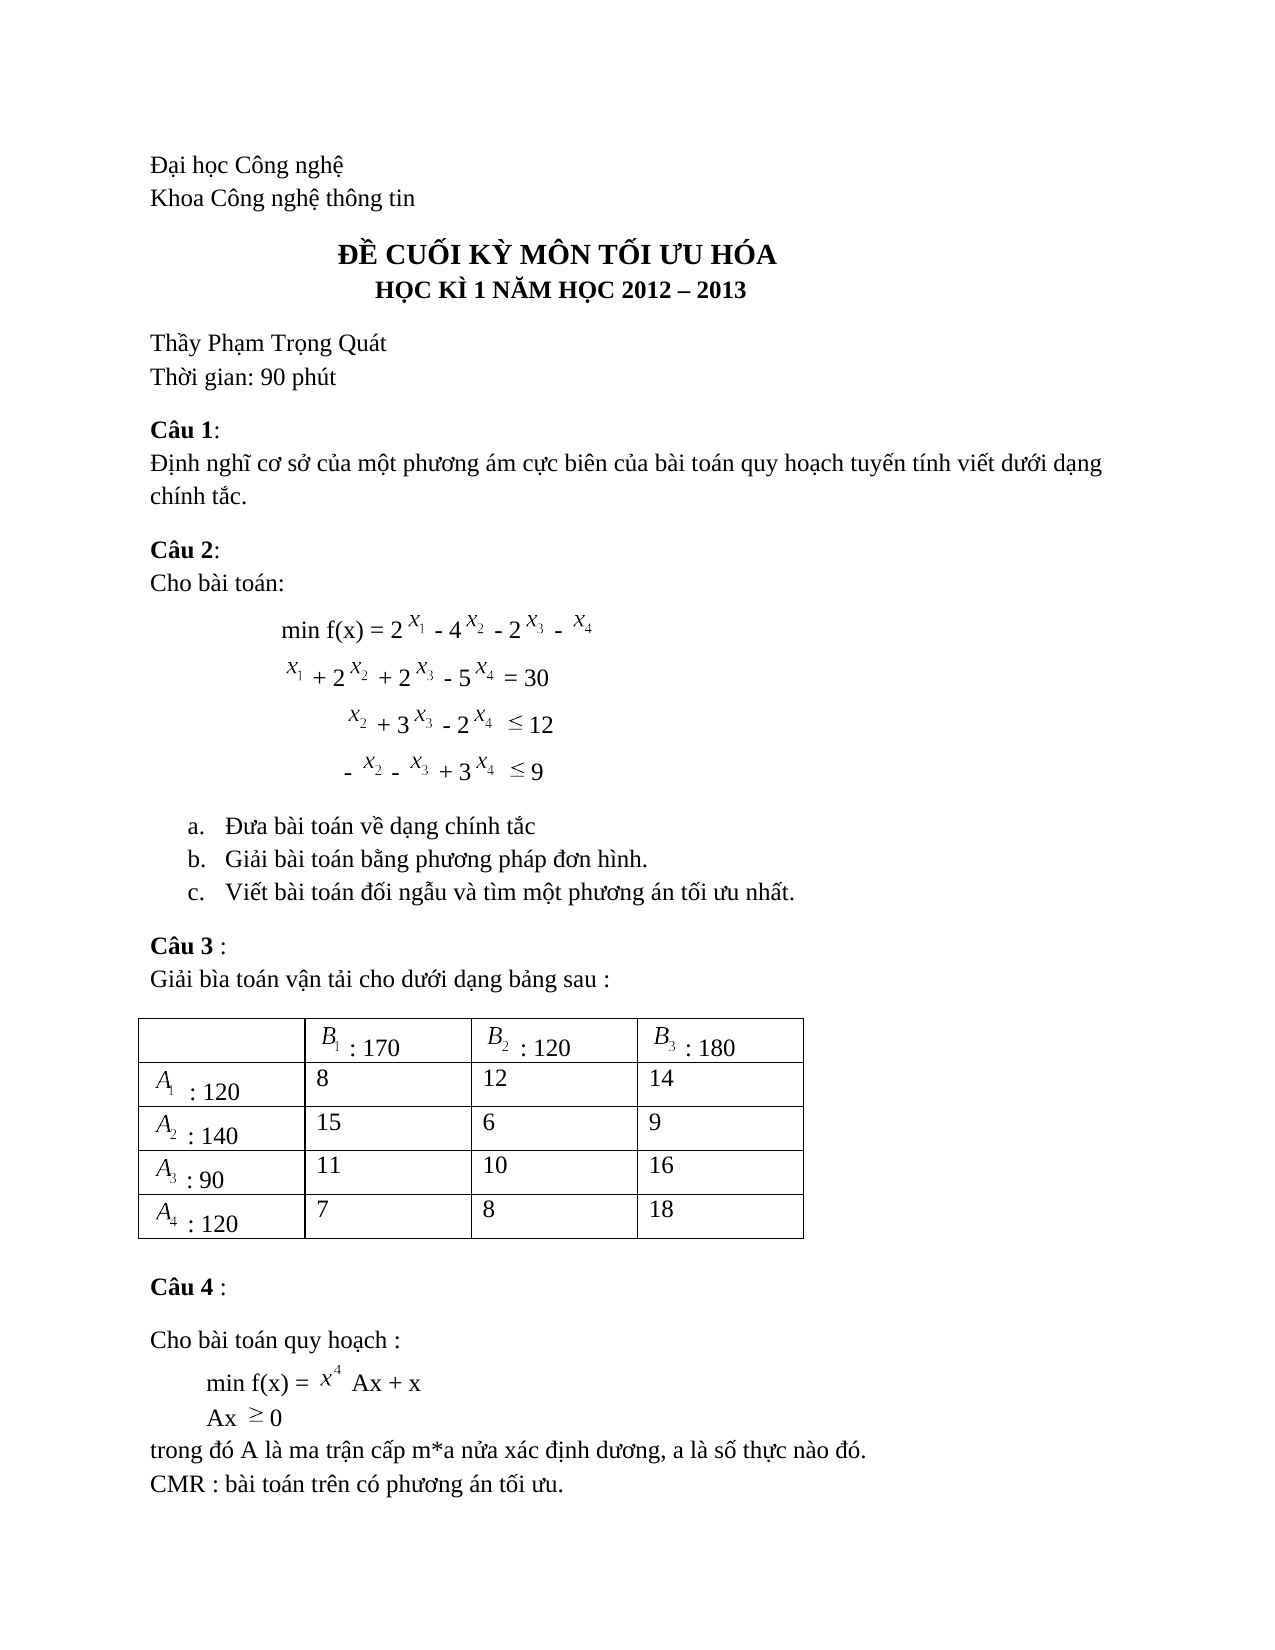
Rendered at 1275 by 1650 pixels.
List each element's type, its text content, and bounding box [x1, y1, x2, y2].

table_cell 8 [472, 1195, 637, 1237]
text ĐỀ CUỐI KỲ MÔN TỐI ƯU HÓA HỌC KÌ 1 NĂM HỌC 2012 – 2013 [150, 237, 1125, 303]
table_header : 180 [638, 1019, 803, 1062]
list Đưa bài toán về dạng chính tắc [187, 811, 1125, 840]
text Câu 2: Cho bài toán: min f(x) = 2 - 4 - 2 - + 2 + 2 - 5 = 30 + 3 - 2 12 - - + 3 9 [150, 535, 1125, 786]
table_cell 14 [638, 1063, 803, 1106]
table_cell : 120 [139, 1063, 304, 1106]
table_cell 11 [306, 1151, 471, 1193]
text Câu 4 : [150, 1238, 1125, 1300]
table_header : 120 [472, 1019, 637, 1062]
text Cho bài toán quy hoạch : min f(x) = Ax + x Ax 0 trong đó A là ma trận cấp m*a nửa xác định dương, a là số thực nào đó. CMR : bài toán trên có phương án tối ưu. [150, 1325, 1125, 1497]
text Đại học Công nghệ Khoa Công nghệ thông tin [150, 150, 1125, 212]
list Viết bài toán đối ngẫu và tìm một phương án tối ưu nhất. [187, 877, 1125, 906]
table_cell 6 [472, 1107, 637, 1149]
table_cell 8 [306, 1063, 471, 1106]
list Giải bài toán bằng phương pháp đơn hình. [187, 844, 1125, 873]
table_cell 12 [472, 1063, 637, 1106]
text Câu 1: Định nghĩ cơ sở của một phương ám cực biên của bài toán quy hoạch tuyến tính viết dưới dạng chính tắc. [150, 415, 1125, 510]
table_header : 170 [306, 1019, 471, 1062]
table_header [139, 1019, 304, 1062]
table_cell : 140 [139, 1107, 304, 1149]
table_cell 16 [638, 1151, 803, 1193]
text Thầy Phạm Trọng Quát Thời gian: 90 phút [150, 328, 1125, 390]
table_cell 15 [306, 1107, 471, 1149]
table_cell 7 [306, 1195, 471, 1237]
table_cell 18 [638, 1195, 803, 1237]
table_cell : 90 [139, 1151, 304, 1193]
table_cell 9 [638, 1107, 803, 1149]
text Câu 3 : Giải bìa toán vận tải cho dưới dạng bảng sau : [150, 931, 1125, 993]
table_cell 10 [472, 1151, 637, 1193]
table_cell : 120 [139, 1195, 304, 1237]
